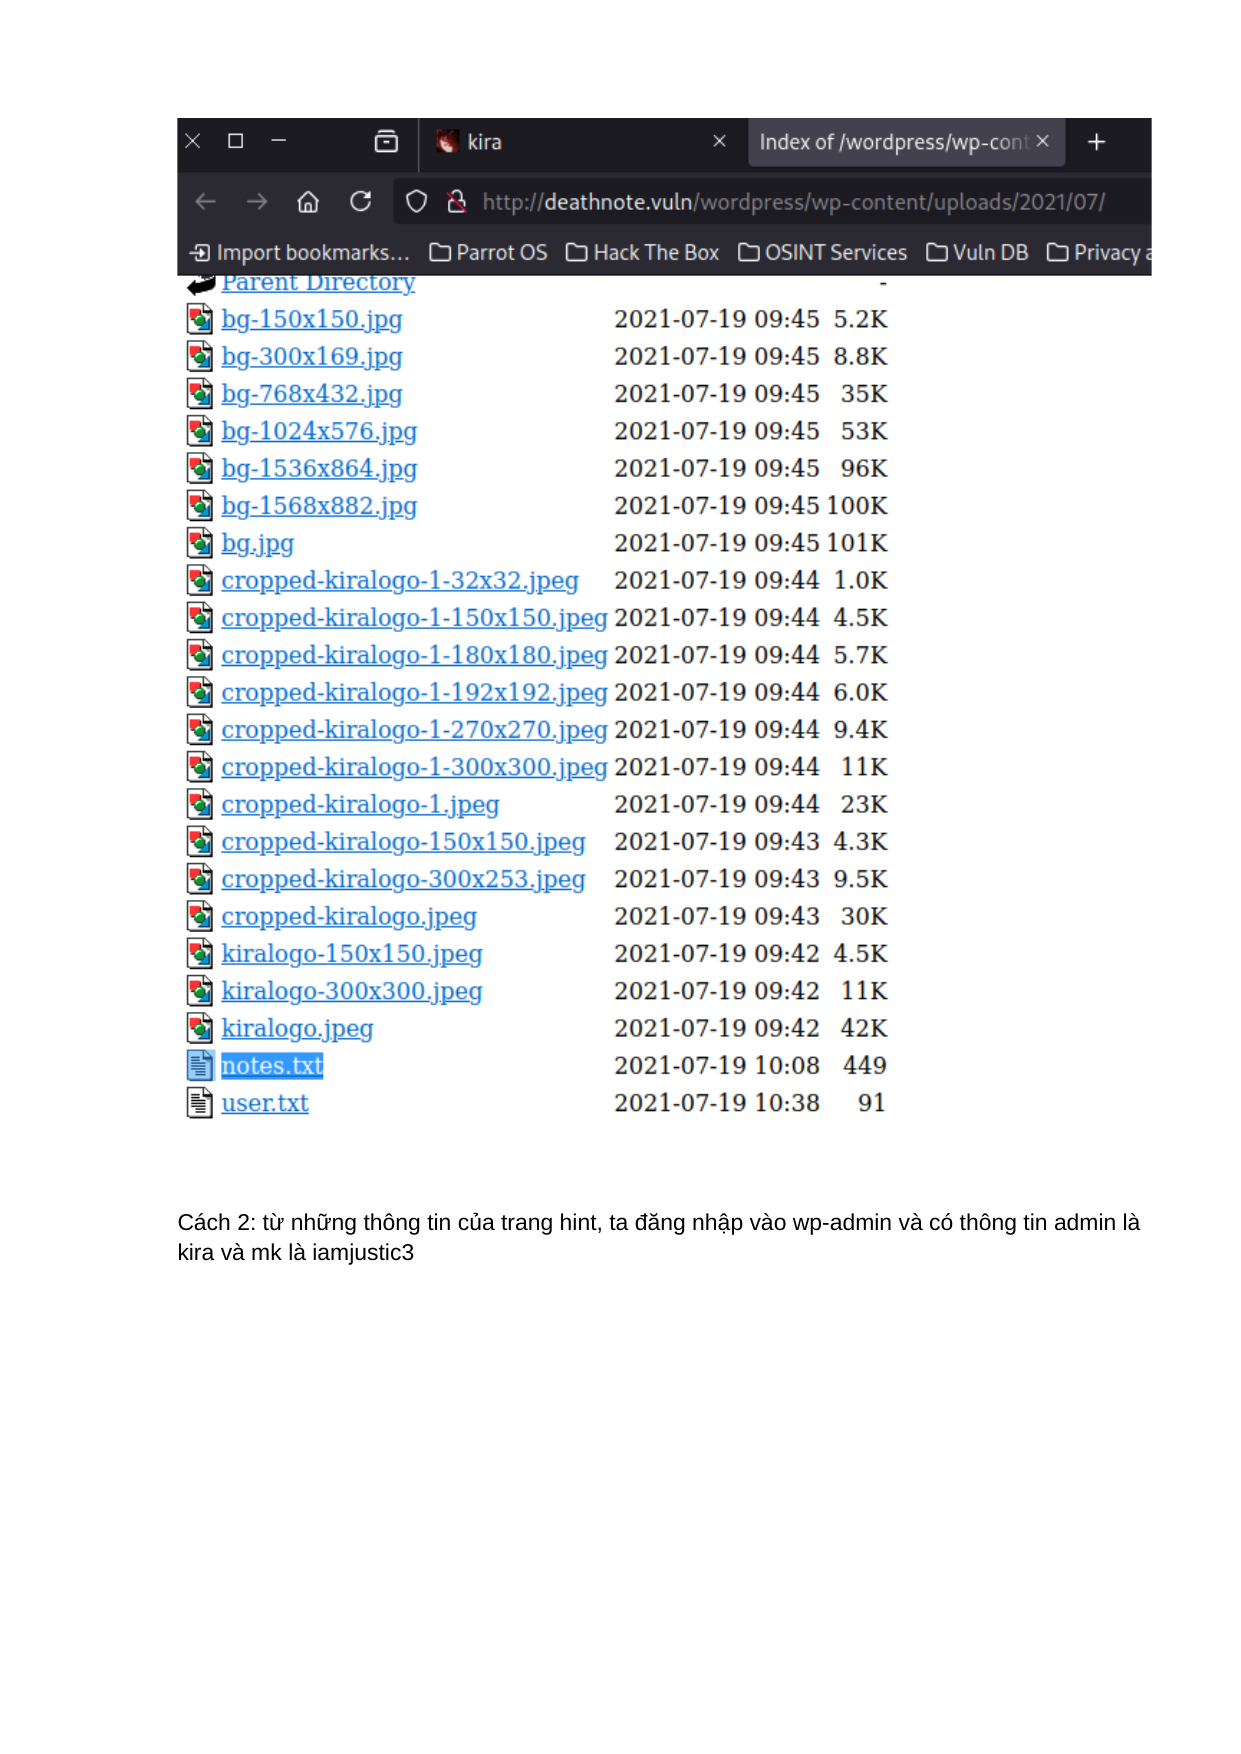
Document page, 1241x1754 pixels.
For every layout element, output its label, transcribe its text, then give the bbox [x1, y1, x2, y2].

text Cách 2: từ những thông tin của trang hint, ta đăng nhập vào wp-admin và có thông tin admin là kira và mk là iamjustic3 [177, 1208, 1152, 1265]
picture [177, 118, 1152, 1133]
